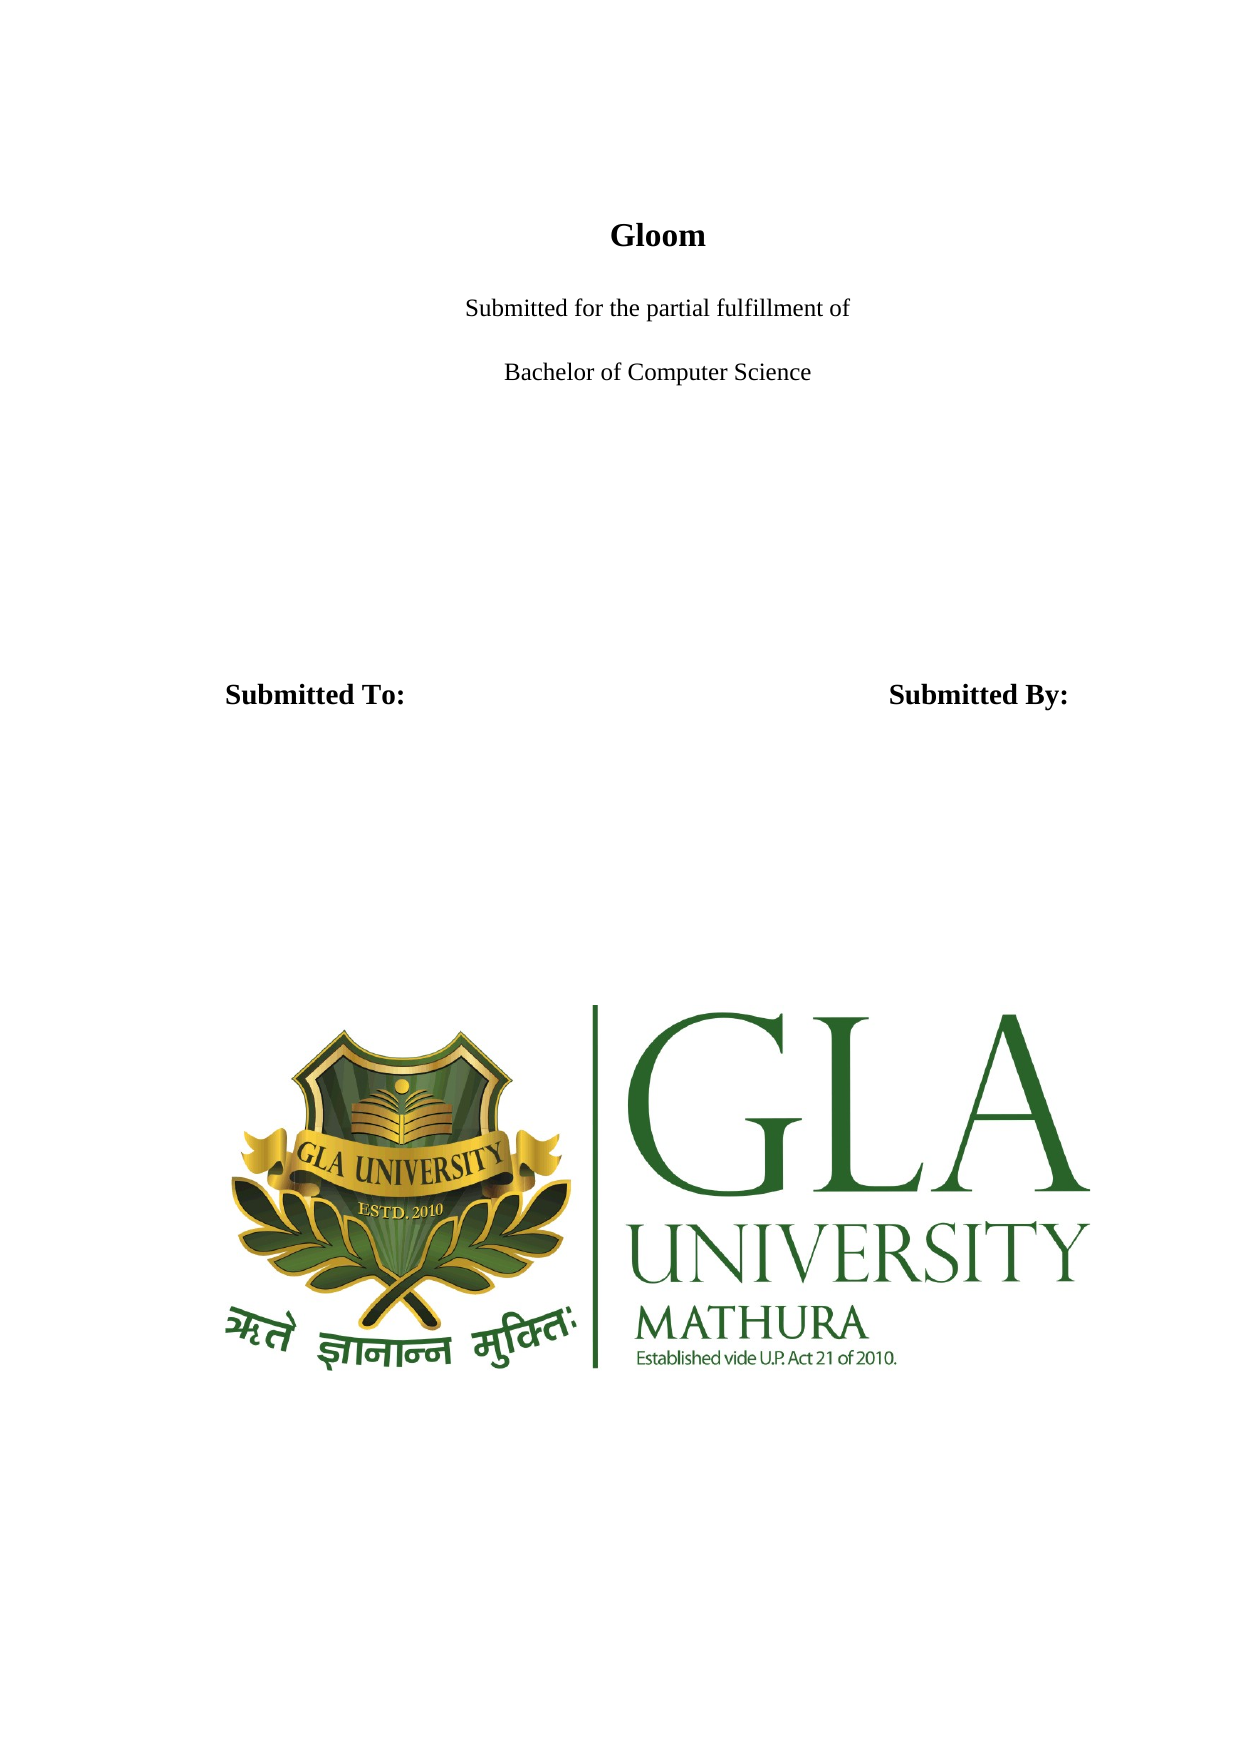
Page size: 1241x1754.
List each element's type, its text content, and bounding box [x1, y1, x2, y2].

picture [225, 1005, 1091, 1371]
text Submitted To: Submitted By: [225, 677, 1090, 711]
text Bachelor of Computer Science [225, 357, 1090, 386]
text Gloom [225, 215, 1090, 253]
text Submitted for the partial fulfillment of [225, 293, 1090, 322]
